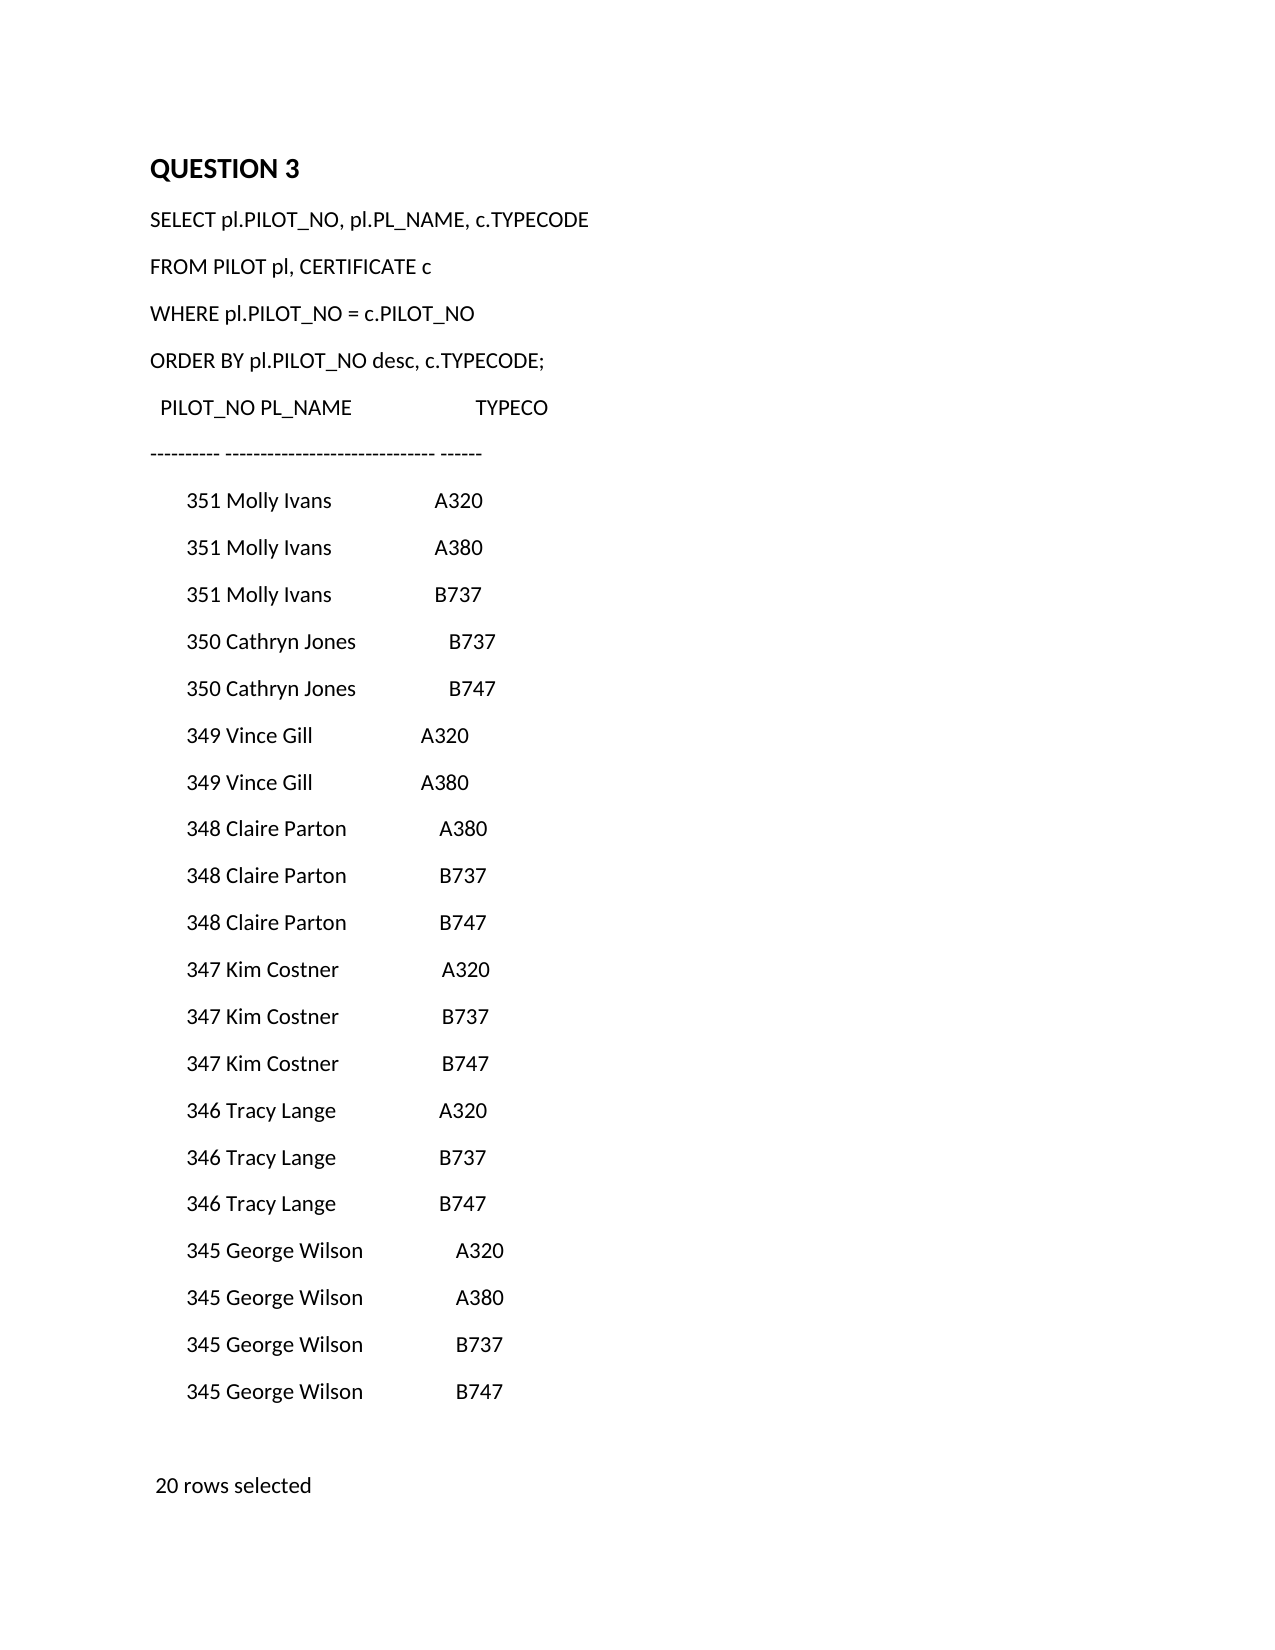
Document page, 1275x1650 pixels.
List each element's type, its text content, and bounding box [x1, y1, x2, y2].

text 348 Claire Parton A380 [150, 814, 1125, 842]
text 351 Molly Ivans B737 [150, 580, 1125, 608]
text 20 rows selected [150, 1471, 1125, 1499]
text 346 Tracy Lange A320 [150, 1096, 1125, 1124]
text 347 Kim Costner B737 [150, 1002, 1125, 1030]
text 351 Molly Ivans A380 [150, 533, 1125, 561]
text 347 Kim Costner B747 [150, 1049, 1125, 1077]
text SELECT pl.PILOT_NO, pl.PL_NAME, c.TYPECODE [150, 205, 1125, 233]
text 346 Tracy Lange B737 [150, 1143, 1125, 1171]
text 345 George Wilson A380 [150, 1283, 1125, 1311]
text WHERE pl.PILOT_NO = c.PILOT_NO [150, 299, 1125, 327]
text 350 Cathryn Jones B747 [150, 674, 1125, 702]
text 349 Vince Gill A380 [150, 768, 1125, 796]
text 345 George Wilson A320 [150, 1236, 1125, 1264]
text 348 Claire Parton B747 [150, 908, 1125, 936]
text 349 Vince Gill A320 [150, 721, 1125, 749]
text 345 George Wilson B747 [150, 1377, 1125, 1405]
text 348 Claire Parton B737 [150, 861, 1125, 889]
text 345 George Wilson B737 [150, 1330, 1125, 1358]
text ORDER BY pl.PILOT_NO desc, c.TYPECODE; [150, 346, 1125, 374]
text FROM PILOT pl, CERTIFICATE c [150, 252, 1125, 280]
text QUESTION 3 [150, 150, 1125, 186]
text 346 Tracy Lange B747 [150, 1189, 1125, 1217]
text 351 Molly Ivans A320 [150, 486, 1125, 514]
text ---------- ------------------------------ ------ [150, 439, 1125, 467]
text 347 Kim Costner A320 [150, 955, 1125, 983]
text 350 Cathryn Jones B737 [150, 627, 1125, 655]
text PILOT_NO PL_NAME TYPECO [150, 393, 1125, 421]
